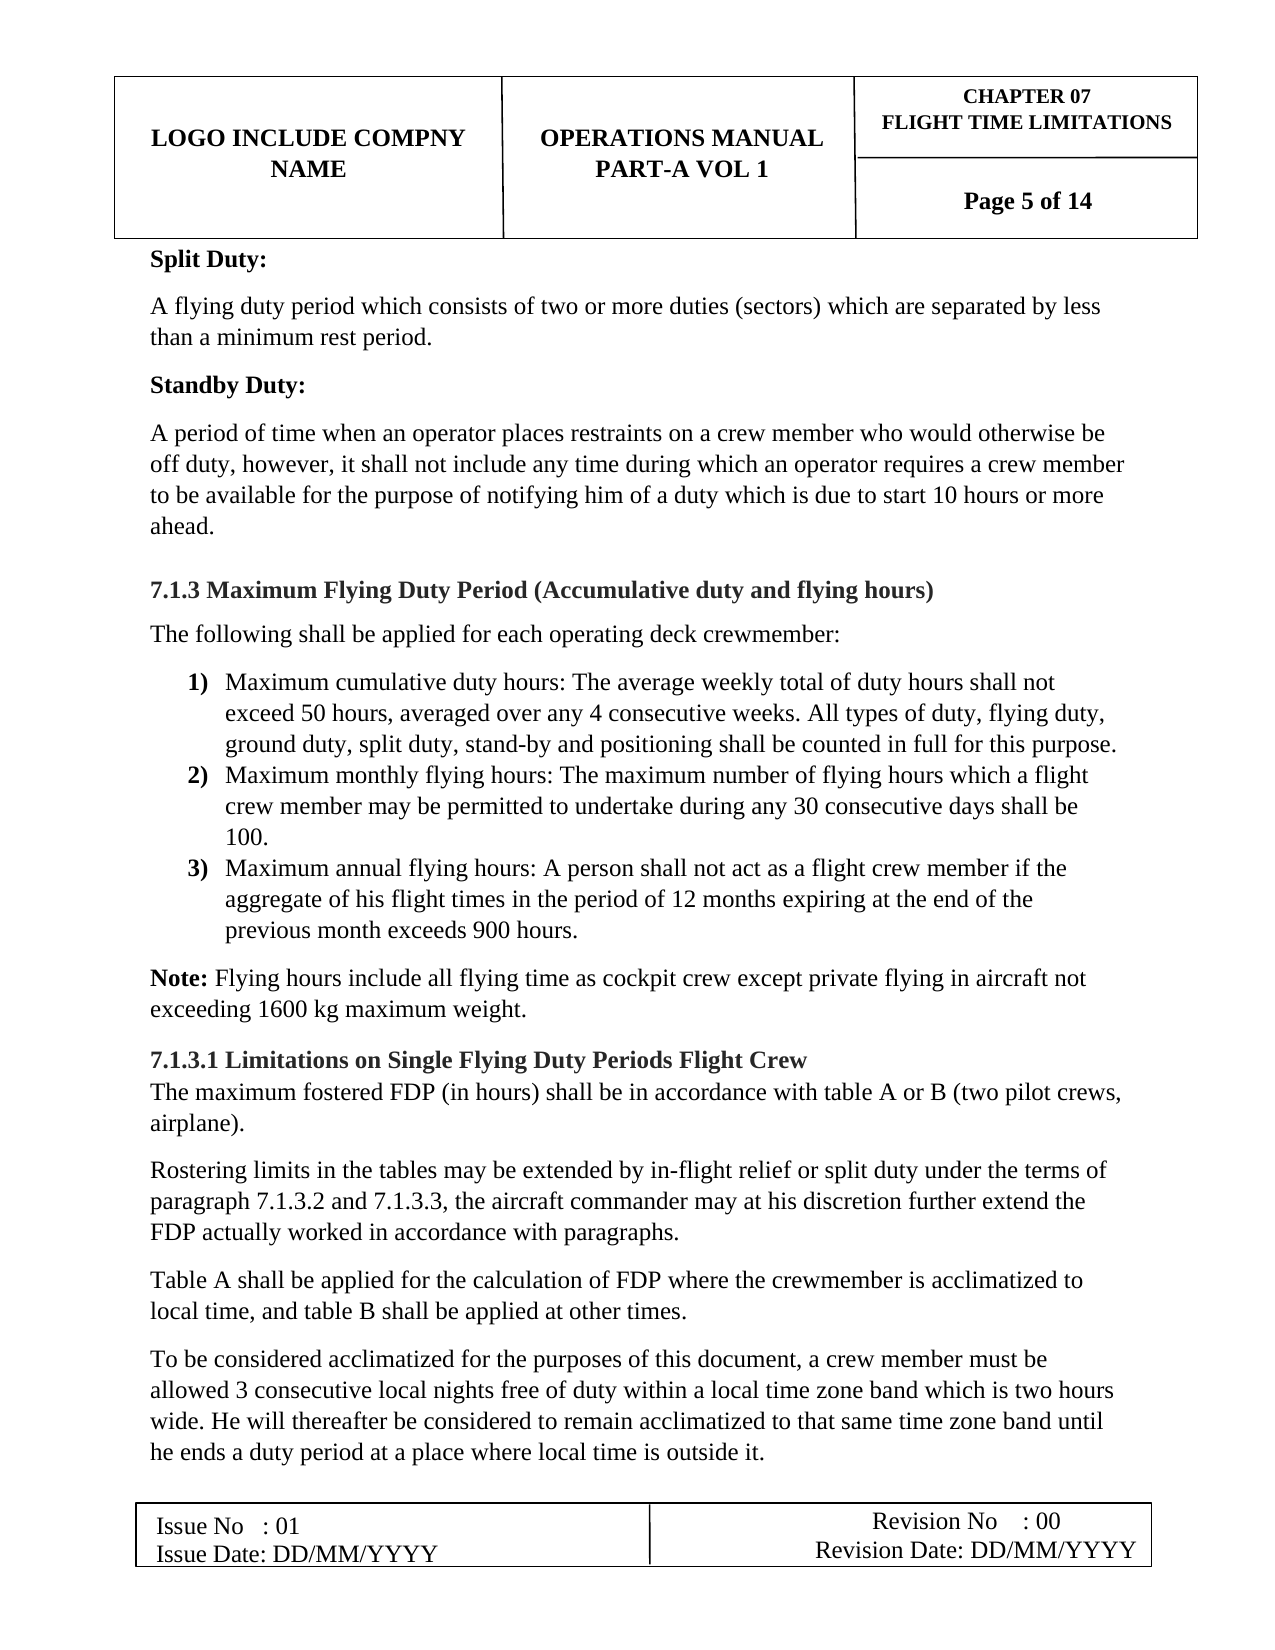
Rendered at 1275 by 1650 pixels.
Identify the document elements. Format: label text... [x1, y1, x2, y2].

text Split Duty: [150, 244, 1125, 272]
text A period of time when an operator places restraints on a crew member who would otherwise be off duty, however, it shall not include any time during which an operator requires a crew member to be available for the purpose of notifying him of a duty which is due to start 10 hours or more ahead. [150, 418, 1125, 540]
list Maximum monthly flying hours: The maximum number of flying hours which a flight crew member may be permitted to undertake during any 30 consecutive days shall be 100. [187, 760, 1125, 851]
subtitle 7.1.3 Maximum Flying Duty Period (Accumulative duty and flying hours) [150, 575, 1125, 604]
list Maximum cumulative duty hours: The average weekly total of duty hours shall not exceed 50 hours, averaged over any 4 consecutive weeks. All types of duty, flying duty, ground duty, split duty, stand-by and positioning shall be counted in full for this purpose. [187, 667, 1125, 757]
text Standby Duty: [150, 370, 1125, 399]
subtitle 7.1.3.1 Limitations on Single Flying Duty Periods Flight Crew [150, 1046, 1125, 1074]
list Maximum annual flying hours: A person shall not act as a flight crew member if the aggregate of his flight times in the period of 12 months expiring at the end of the previous month exceeds 900 hours. [187, 853, 1125, 944]
text The maximum fostered FDP (in hours) shall be in accordance with table A or B (two pilot crews, airplane). [150, 1077, 1125, 1136]
text A flying duty period which consists of two or more duties (sectors) which are separated by less than a minimum rest period. [150, 291, 1125, 351]
text Rostering limits in the tables may be extended by in-flight relief or split duty under the terms of paragraph 7.1.3.2 and 7.1.3.3, the aircraft commander may at his discretion further extend the FDP actually worked in accordance with paragraphs. [150, 1155, 1125, 1246]
text Table A shall be applied for the calculation of FDP where the crewmember is acclimatized to local time, and table B shall be applied at other times. [150, 1265, 1125, 1325]
text To be considered acclimatized for the purposes of this document, a crew member must be allowed 3 consecutive local nights free of duty within a local time zone band which is two hours wide. He will thereafter be considered to remain acclimatized to that same time zone band until he ends a duty period at a place where local time is outside it. [150, 1344, 1125, 1466]
text Note: Flying hours include all flying time as cockpit crew except private flying in aircraft not exceeding 1600 kg maximum weight. [150, 963, 1125, 1022]
text The following shall be applied for each operating deck crewmember: [150, 619, 1125, 648]
